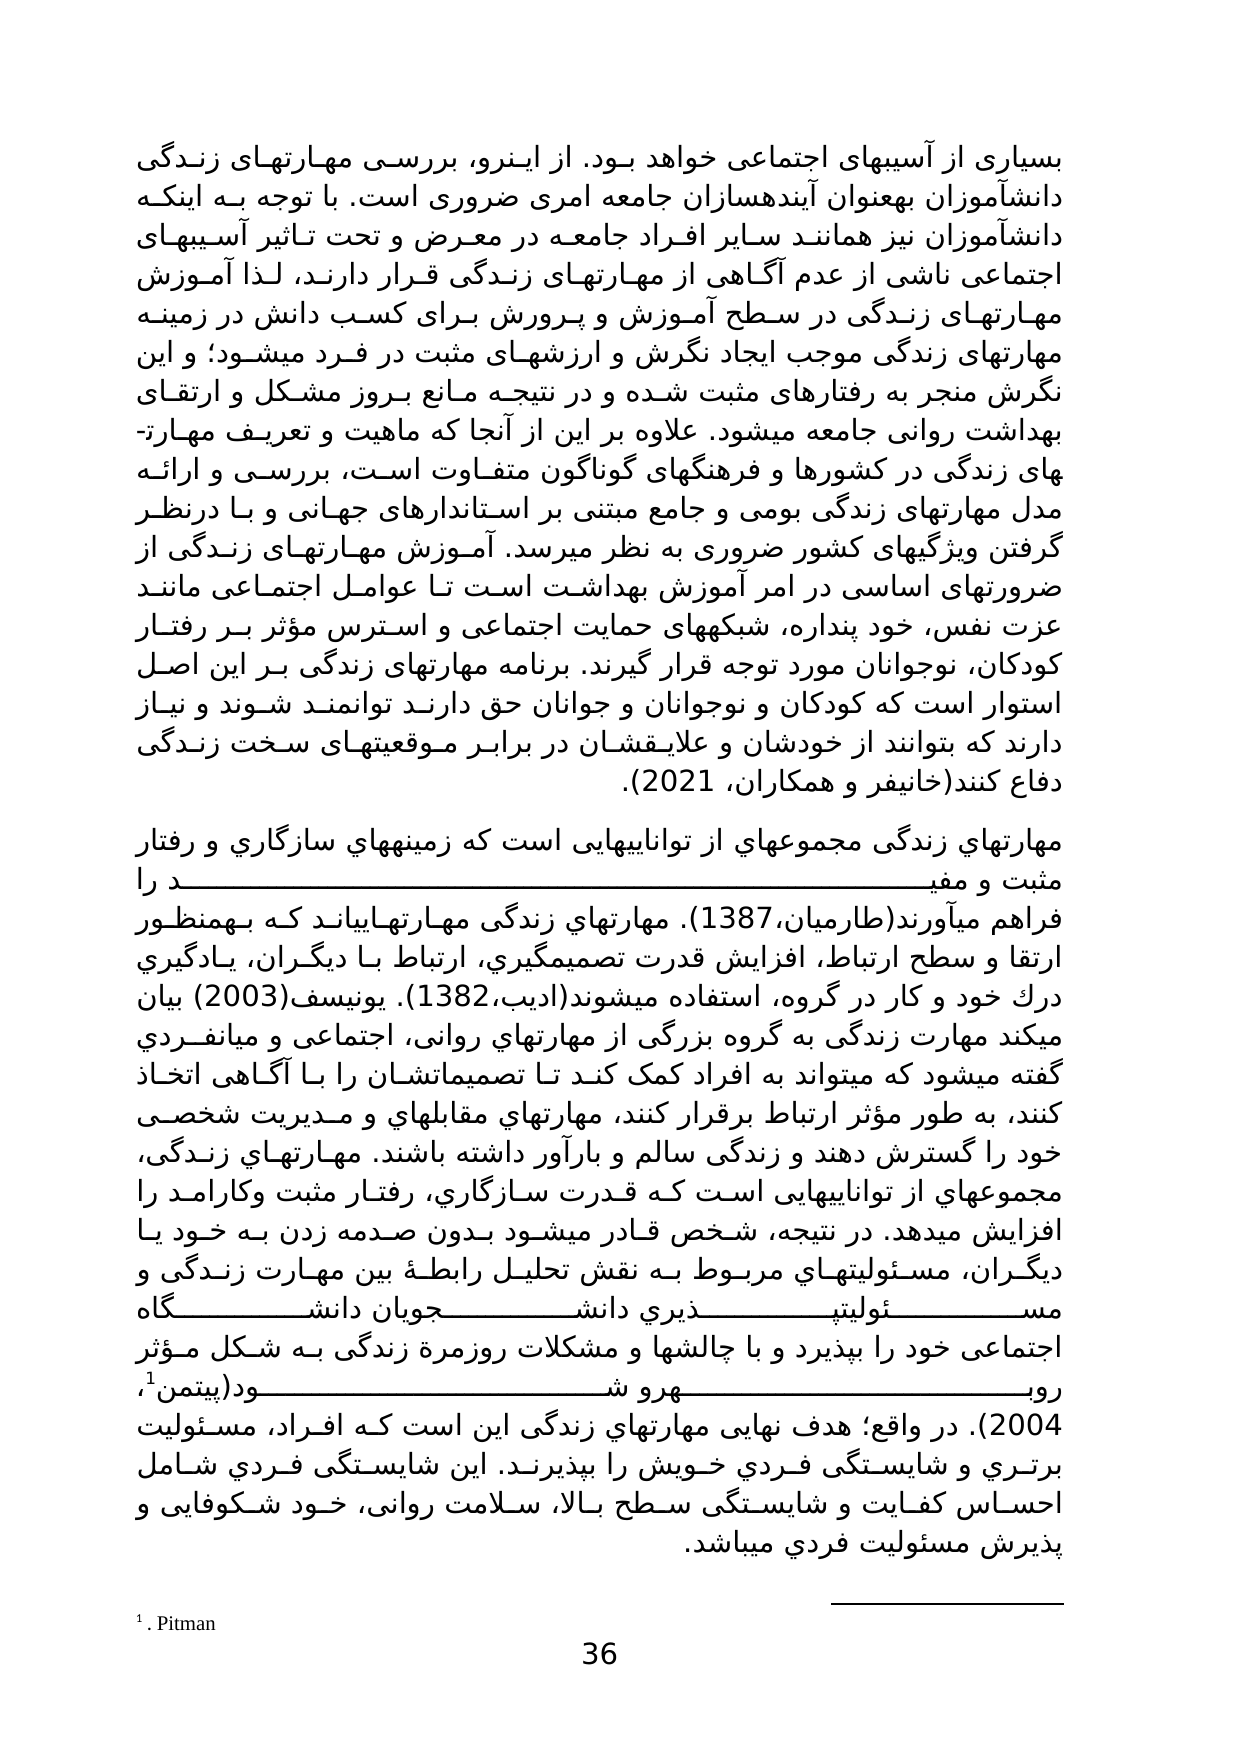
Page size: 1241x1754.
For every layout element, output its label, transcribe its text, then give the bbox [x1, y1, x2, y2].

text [136, 141, 1063, 798]
text مهارتهاي زندگی مجموعهاي از تواناییهایی است که زمینههاي سازگاري و رفتار مثبت و مفید را فراهم میآورند(طارمیان،1387). مهارتهاي زندگی مهارتهاییاند که بهمنظور ارتقا و سطح ارتباط، افزایش قدرت تصمیمگیري، ارتباط با دیگران، یادگیري درك خود و کار در گروه، استفاده میشوند(ادیب،1382). یونیسف(2003) بیان میکند مهارت زندگی به گروه بزرگی از مهارتهاي روانی، اجتماعی و میانفردي گفته میشود که میتواند به افراد کمک کند تا تصمیماتشان را با آگاهی اتخاذ کنند، به طور مؤثر ارتباط برقرار کنند، مهارتهاي مقابلهاي و مدیریت شخصی خود را گسترش دهند و زندگی سالم و بارآور داشته باشند. مهارتهاي زندگی، مجموعهاي از تواناییهایی است که قدرت سازگاري، رفتار مثبت وکارامد را افزایش میدهد. در نتیجه، شخص قادر میشود بدون صدمه زدن به خود یا دیگران، مسئولیتهاي مربوط به نقش تحلیل رابطۀ بین مهارت زندگی و مسئولیتپذیري دانشجویان دانشگاه اجتماعی خود را بپذیرد و با چالشها و مشکلات روزمرة زندگی به شکل مؤثر روبهرو شود(پیتمن، 2004). در واقع؛ هدف نهایی مهارتهاي زندگی این است که افراد، مسئولیت برتري و شایستگی فردي خویش را بپذیرند. این شایستگی فردي شامل احساس کفایت و شایستگی سطح بالا، سلامت روانی، خود شکوفایی و پذیرش مسئولیت فردي میباشد. [136, 824, 1063, 1559]
